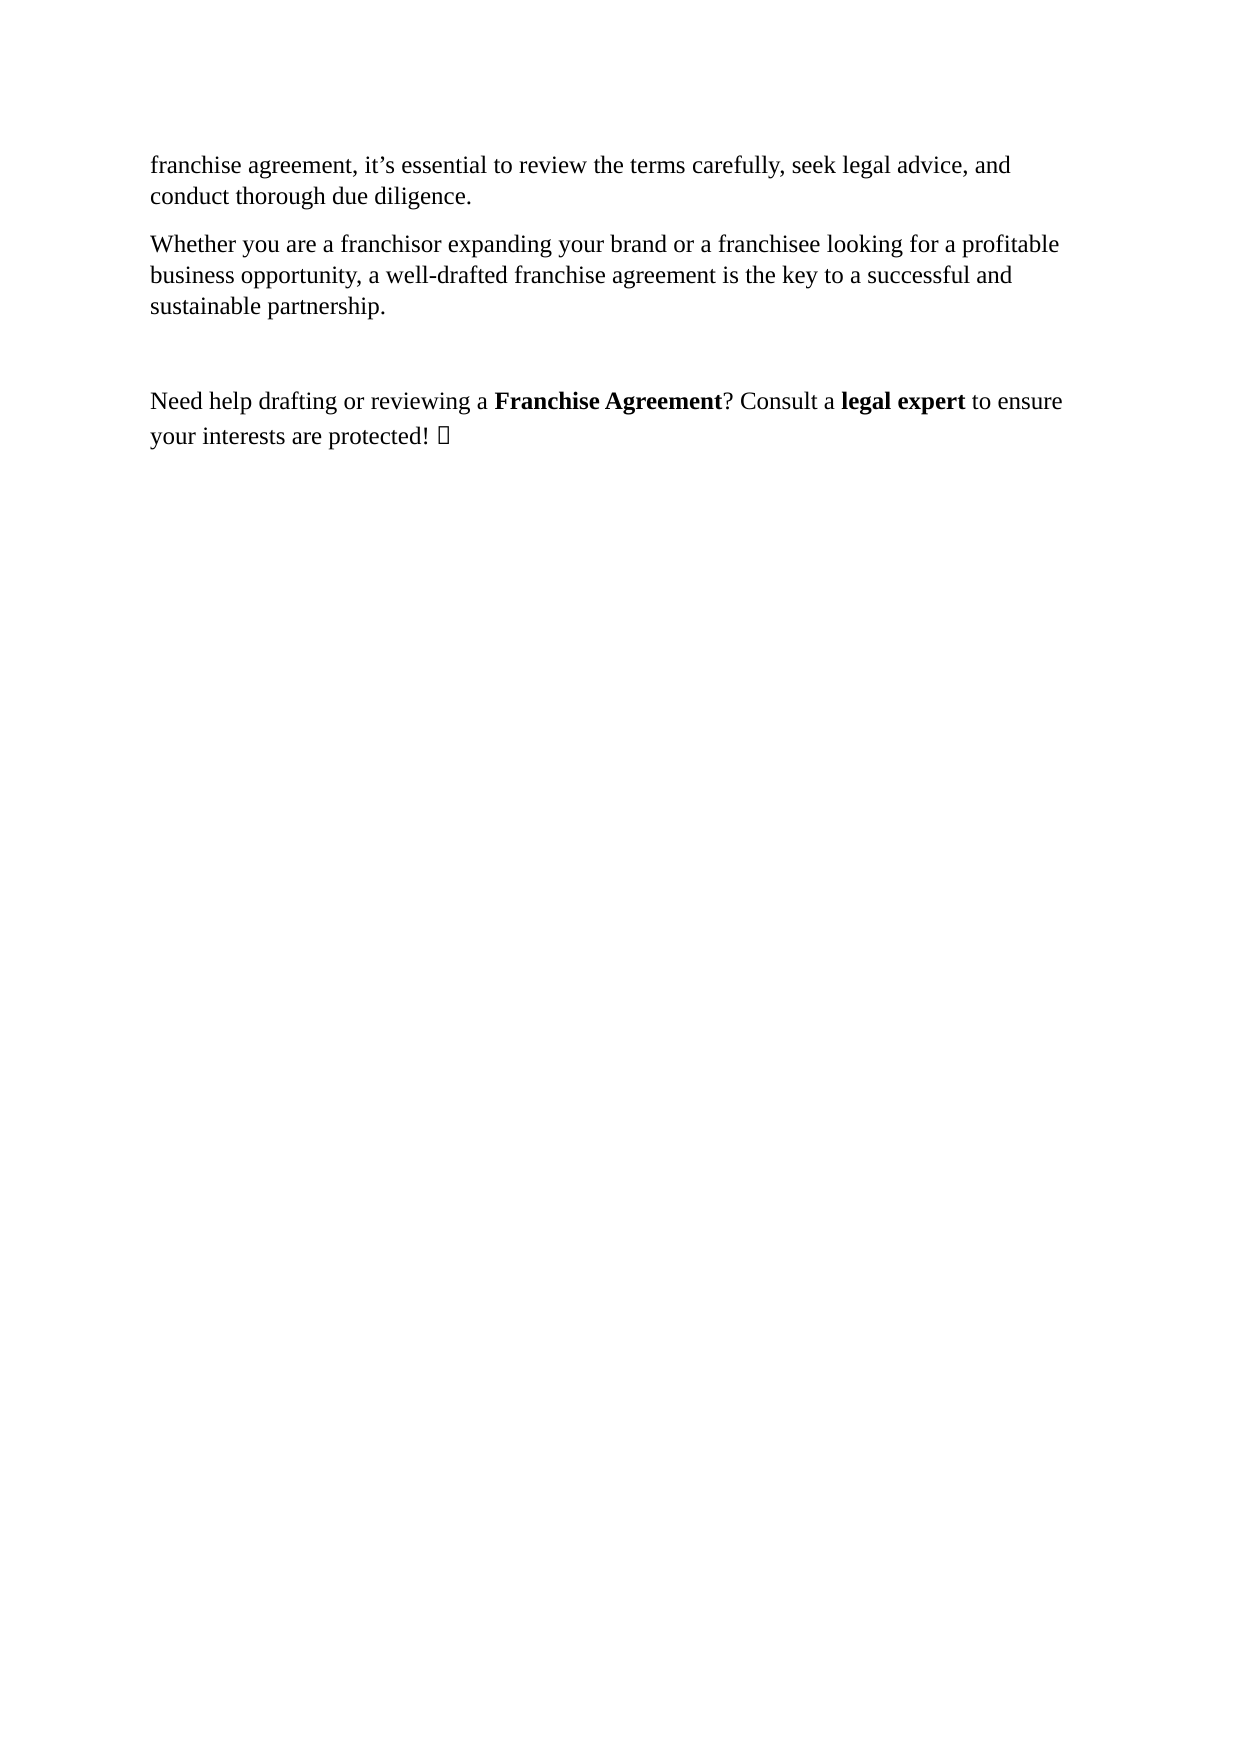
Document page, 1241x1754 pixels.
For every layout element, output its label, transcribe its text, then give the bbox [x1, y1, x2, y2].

text Need help drafting or reviewing a Franchise Agreement? Consult a legal expert to ensure your interests are protected! 🚀 [150, 386, 1090, 452]
text Whether you are a franchisor expanding your brand or a franchisee looking for a profitable business opportunity, a well-drafted franchise agreement is the key to a successful and sustainable partnership. [150, 229, 1090, 319]
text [150, 150, 1090, 210]
